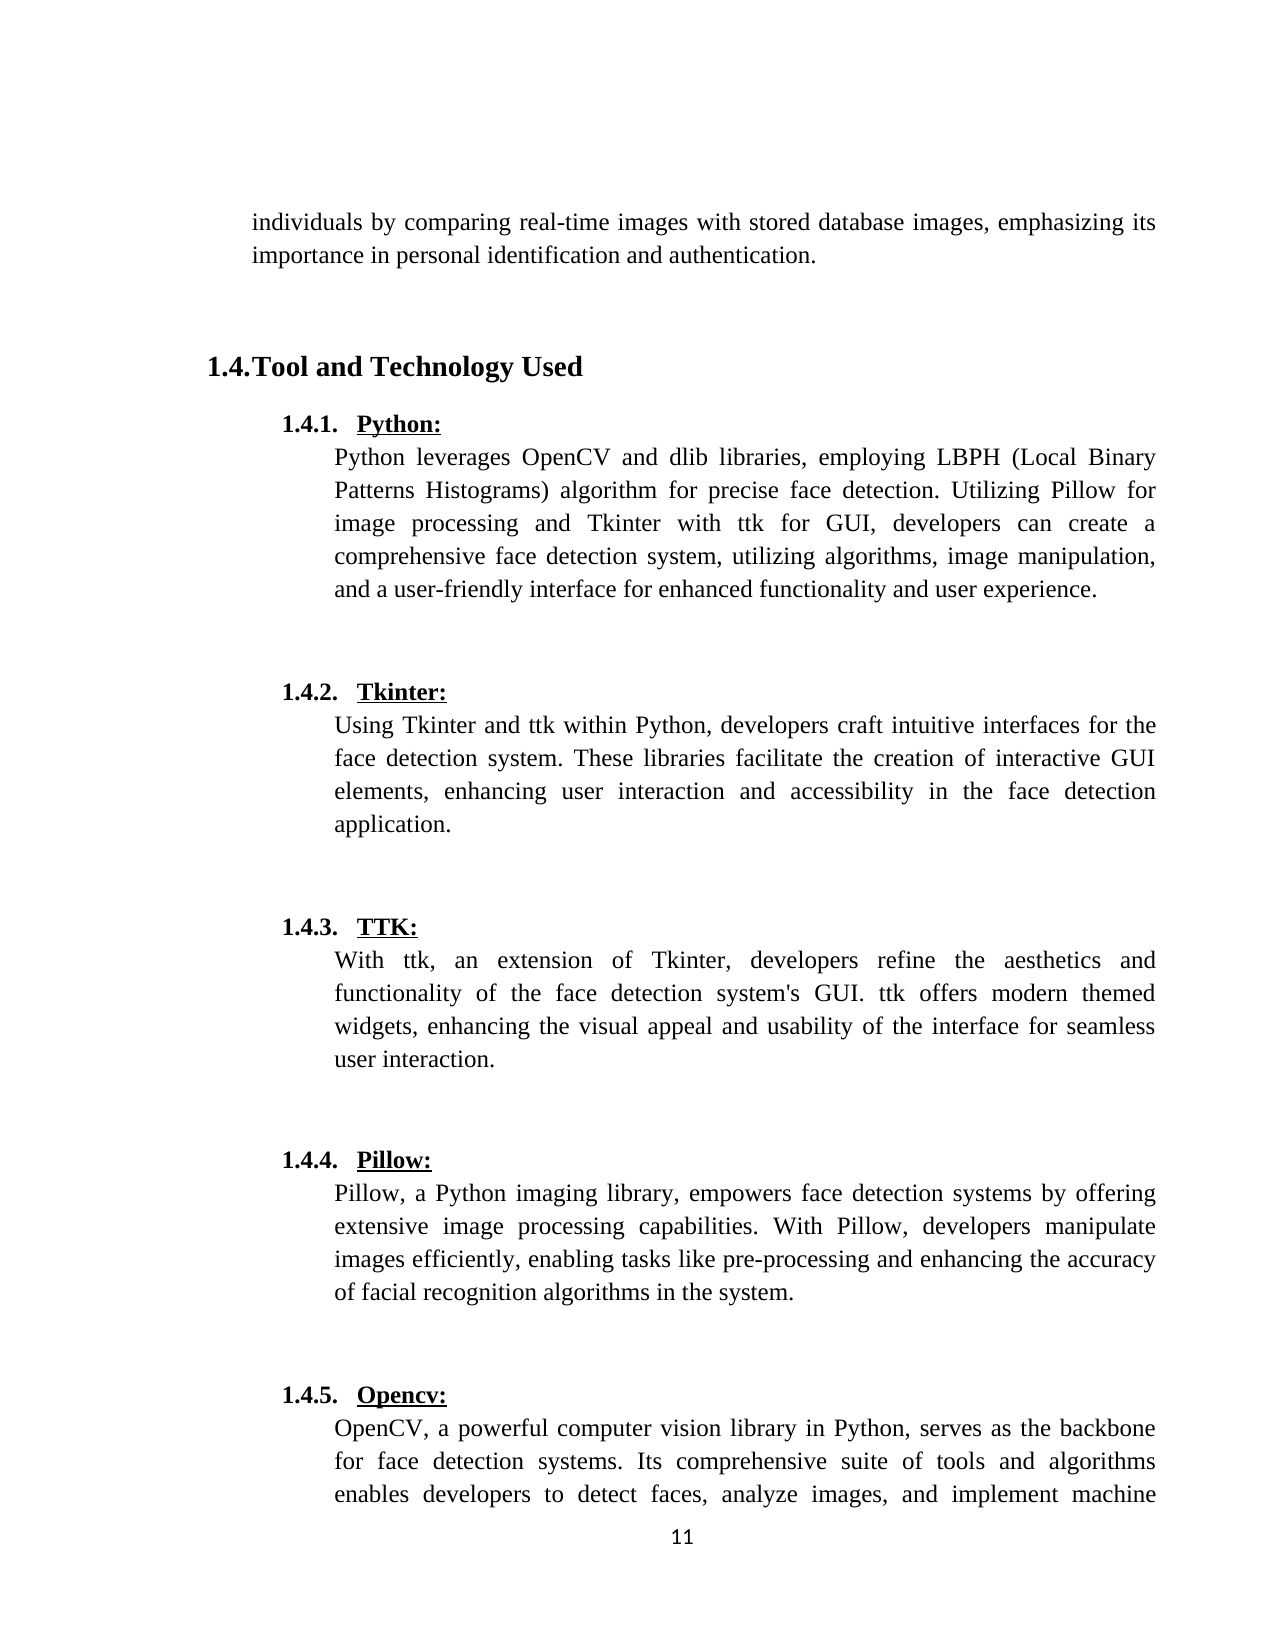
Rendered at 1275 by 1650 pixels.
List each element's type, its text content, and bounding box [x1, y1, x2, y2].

list Pillow: [282, 1145, 1157, 1174]
list TTK: [282, 912, 1157, 941]
list Using Tkinter and ttk within Python, developers craft intuitive interfaces for the face detection system. These libraries facilitate the creation of interactive GUI elements, enhancing user interaction and accessibility in the face detection application. [334, 710, 1157, 838]
list Python: [282, 409, 1157, 437]
list Opencv: [282, 1380, 1157, 1409]
list Python leverages OpenCV and dlib libraries, employing LBPH (Local Binary Patterns Histograms) algorithm for precise face detection. Utilizing Pillow for image processing and Tkinter with ttk for GUI, developers can create a comprehensive face detection system, utilizing algorithms, image manipulation, and a user-friendly interface for enhanced functionality and user experience. [334, 442, 1157, 603]
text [252, 207, 1157, 268]
list Tkinter: [282, 677, 1157, 706]
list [334, 1413, 1157, 1508]
list Pillow, a Python imaging library, empowers face detection systems by offering extensive image processing capabilities. With Pillow, developers manipulate images efficiently, enabling tasks like pre-processing and enhancing the accuracy of facial recognition algorithms in the system. [334, 1178, 1157, 1306]
list With ttk, an extension of Tkinter, developers refine the aesthetics and functionality of the face detection system's GUI. ttk offers modern themed widgets, enhancing the visual appeal and usability of the interface for seamless user interaction. [334, 945, 1157, 1073]
list Tool and Technology Used [207, 349, 1157, 383]
